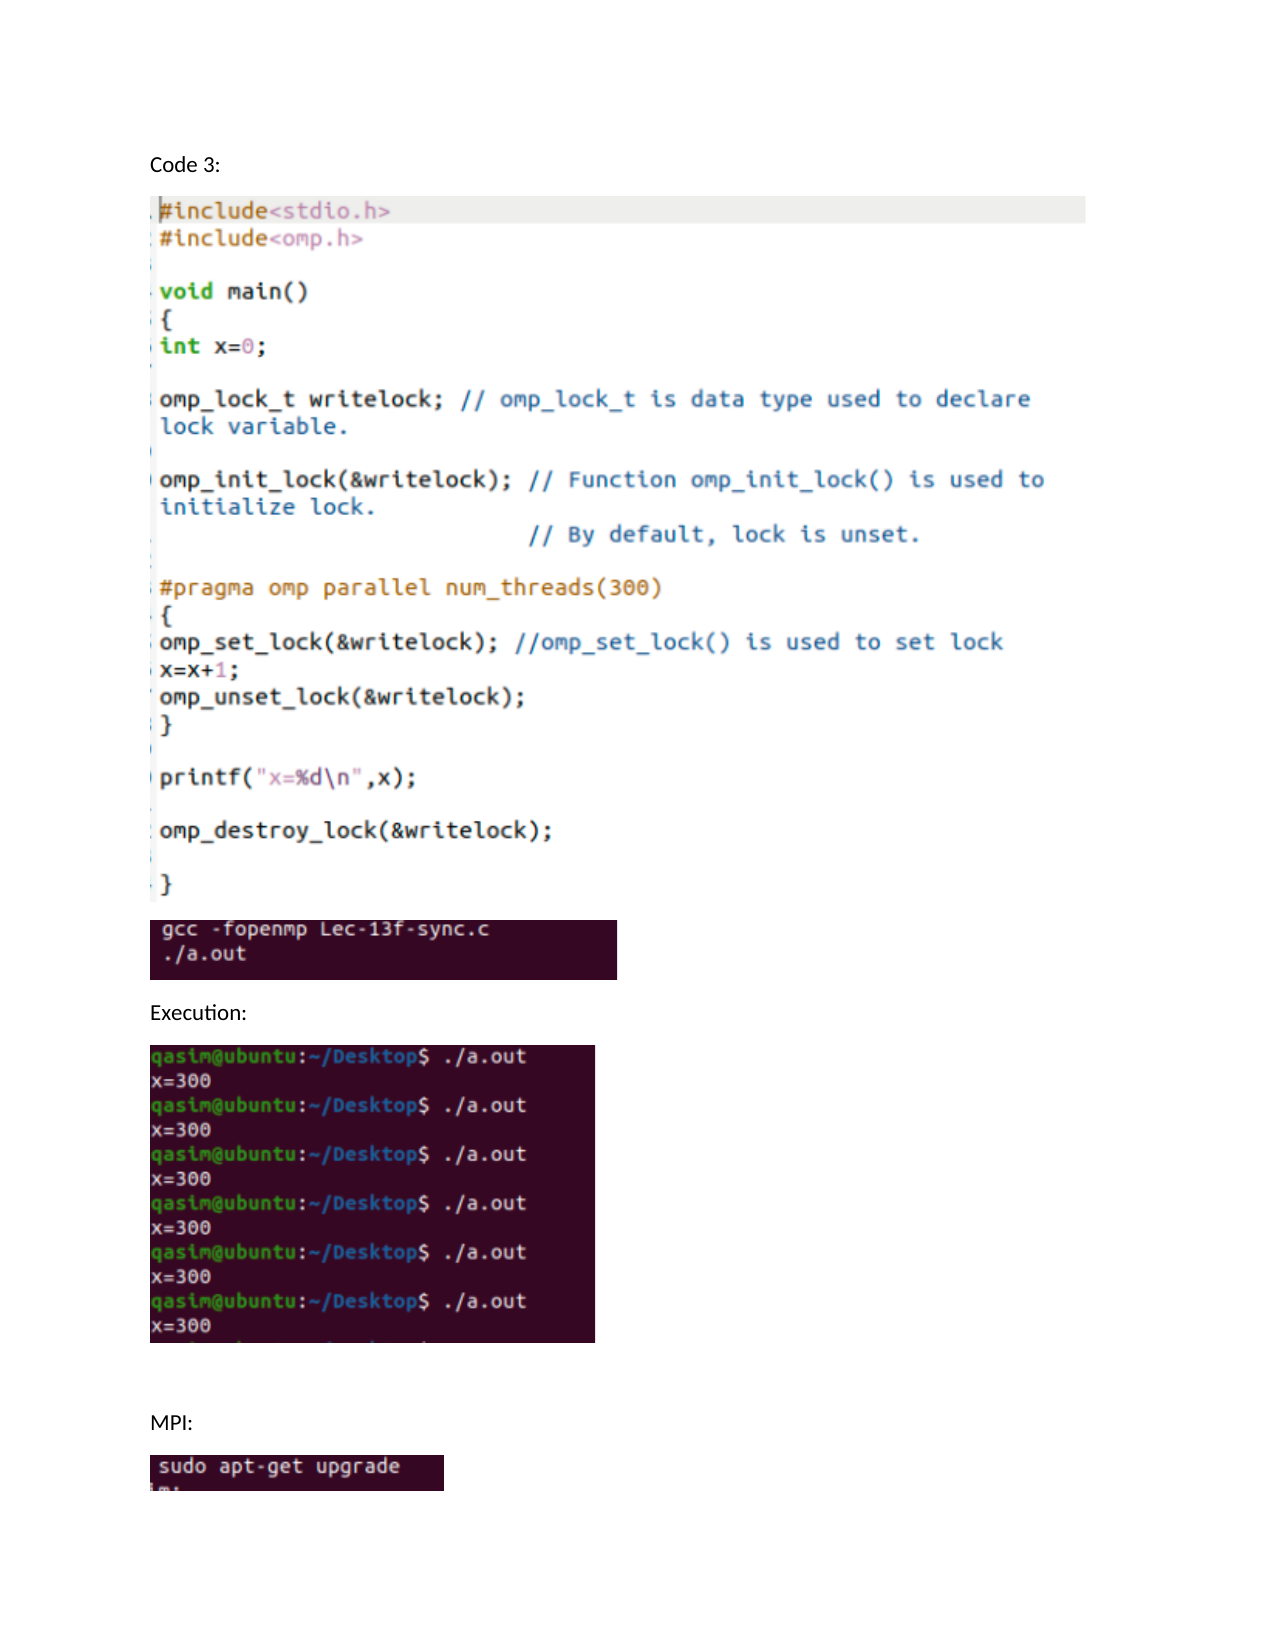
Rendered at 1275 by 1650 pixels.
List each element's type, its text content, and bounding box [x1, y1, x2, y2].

picture [150, 1045, 596, 1343]
text Code 3: [150, 150, 1125, 178]
picture [150, 1455, 444, 1491]
picture [150, 196, 1125, 902]
text MPI: [150, 1408, 1125, 1436]
text Execution: [150, 998, 1125, 1027]
picture [150, 920, 618, 980]
